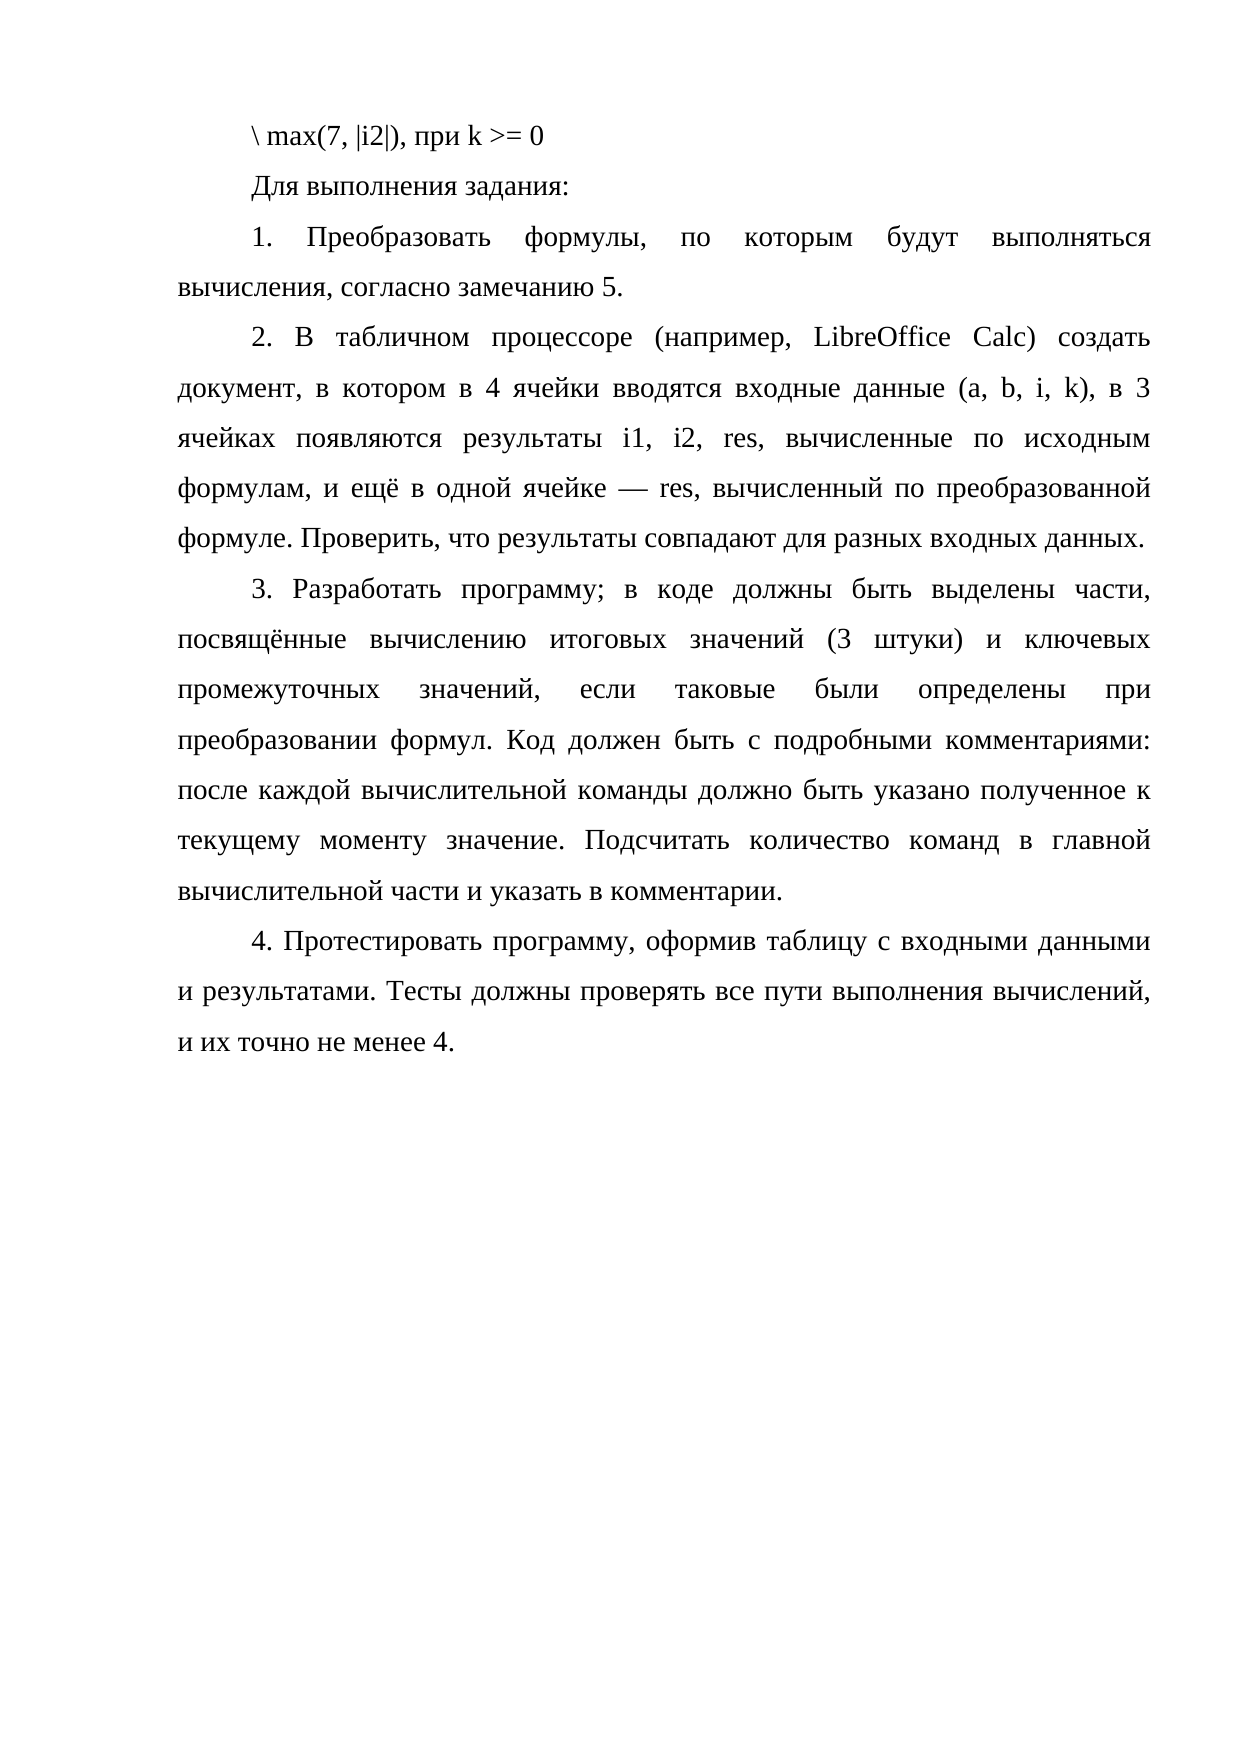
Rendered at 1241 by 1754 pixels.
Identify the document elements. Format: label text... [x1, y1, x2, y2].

text 3. Разработать программу; в коде должны быть выделены части, посвящённые вычислению итоговых значений (3 штуки) и ключевых промежуточных значений, если таковые были определены при преобразовании формул. Код должен быть с подробными комментариями: после каждой вычислительной команды должно быть указано полученное к текущему моменту значение. Подсчитать количество команд в главной вычислительной части и указать в комментарии. [177, 571, 1152, 906]
text 4. Протестировать программу, оформив таблицу с входными данными и результатами. Тесты должны проверять все пути выполнения вычислений, и их точно не менее 4. [177, 923, 1152, 1057]
text 2. В табличном процессоре (например, LibreOffice Calc) создать документ, в котором в 4 ячейки вводятся входные данные (a, b, i, k), в 3 ячейках появляются результаты i1, i2, res, вычисленные по исходным формулам, и ещё в одной ячейке — res, вычисленный по преобразованной формуле. Проверить, что результаты совпадают для разных входных данных. [177, 319, 1152, 554]
list \ max(7, |i2|), при k >= 0 [177, 118, 1152, 152]
text 1. Преобразовать формулы, по которым будут выполняться вычисления, согласно замечанию 5. [177, 219, 1152, 303]
text Для выполнения задания: [177, 168, 1152, 202]
